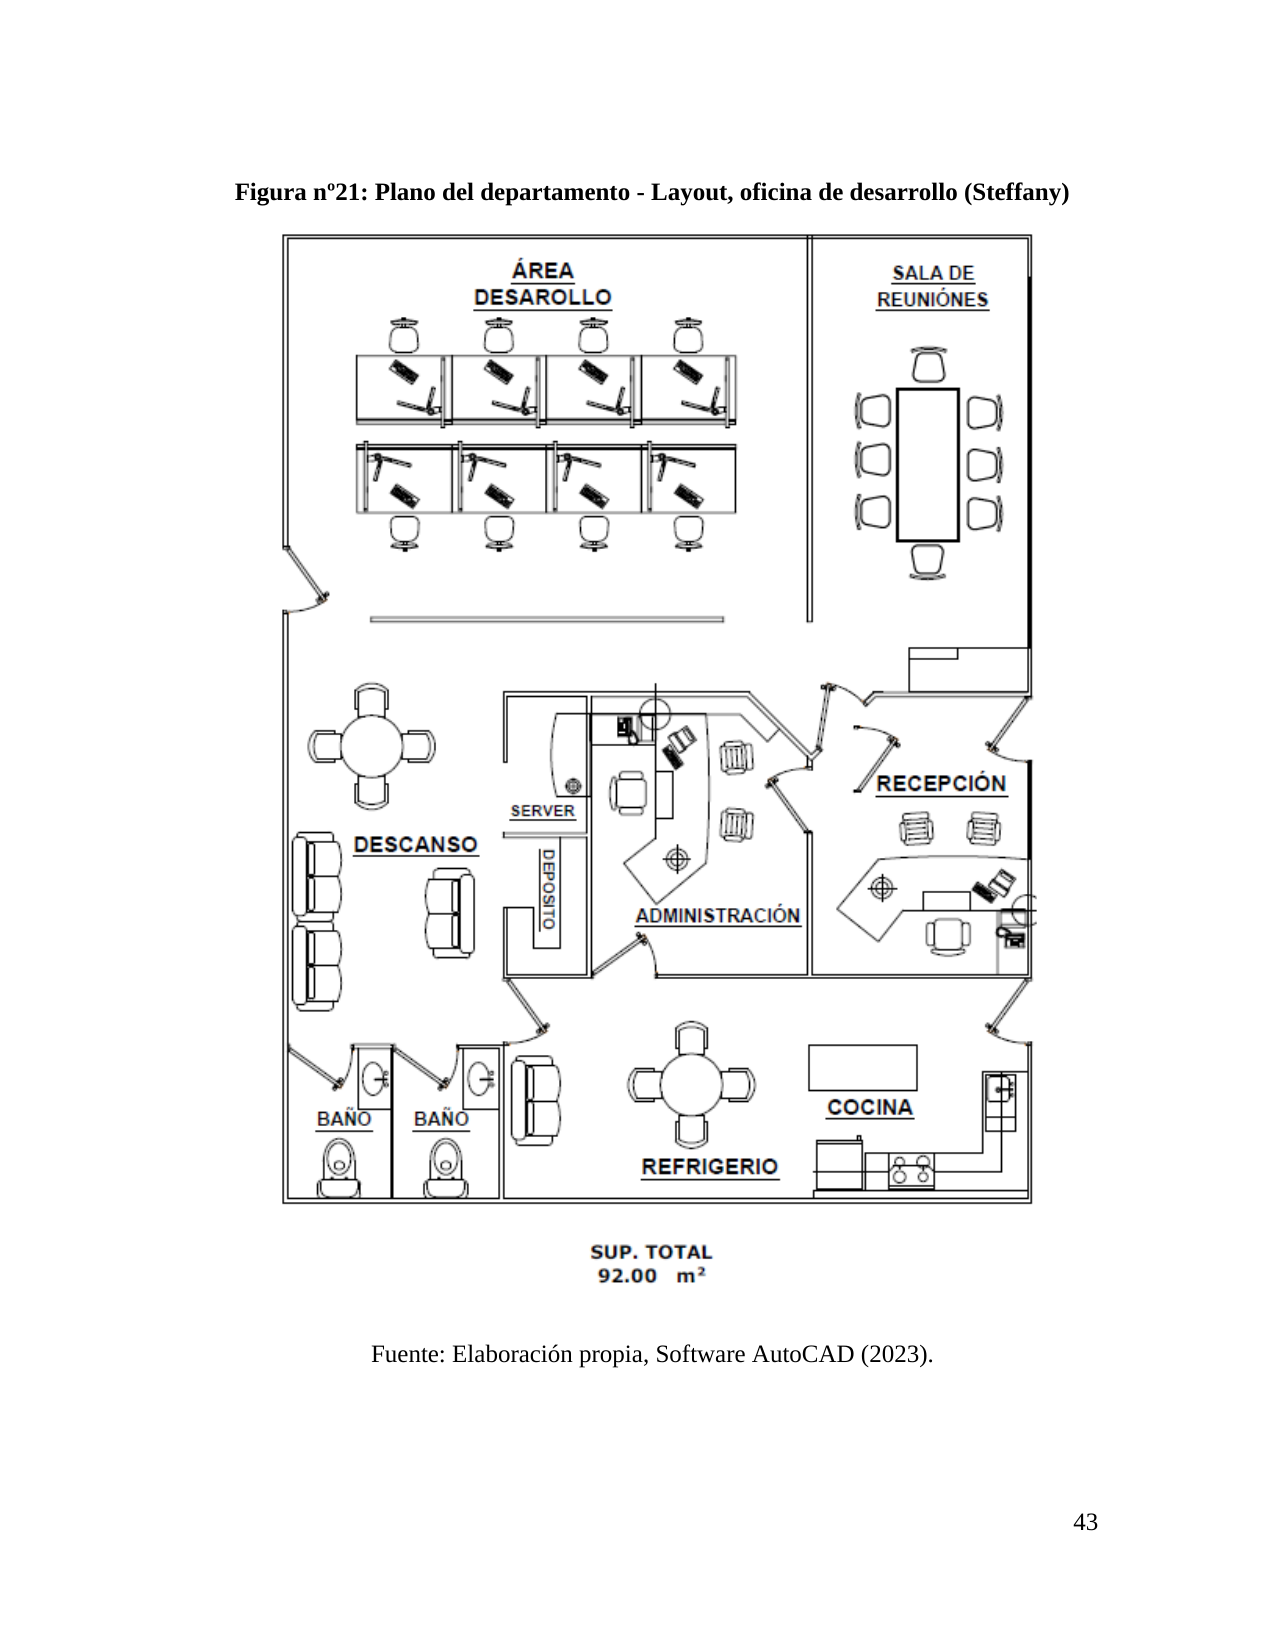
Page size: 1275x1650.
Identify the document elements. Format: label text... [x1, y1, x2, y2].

picture [267, 230, 1037, 1212]
picture [568, 1226, 736, 1300]
subtitle Figura nº21: Plano del departamento - Layout, oficina de desarrollo (Steffany) [207, 177, 1098, 206]
text Fuente: Elaboración propia, Software AutoCAD (2023). [207, 1339, 1098, 1368]
